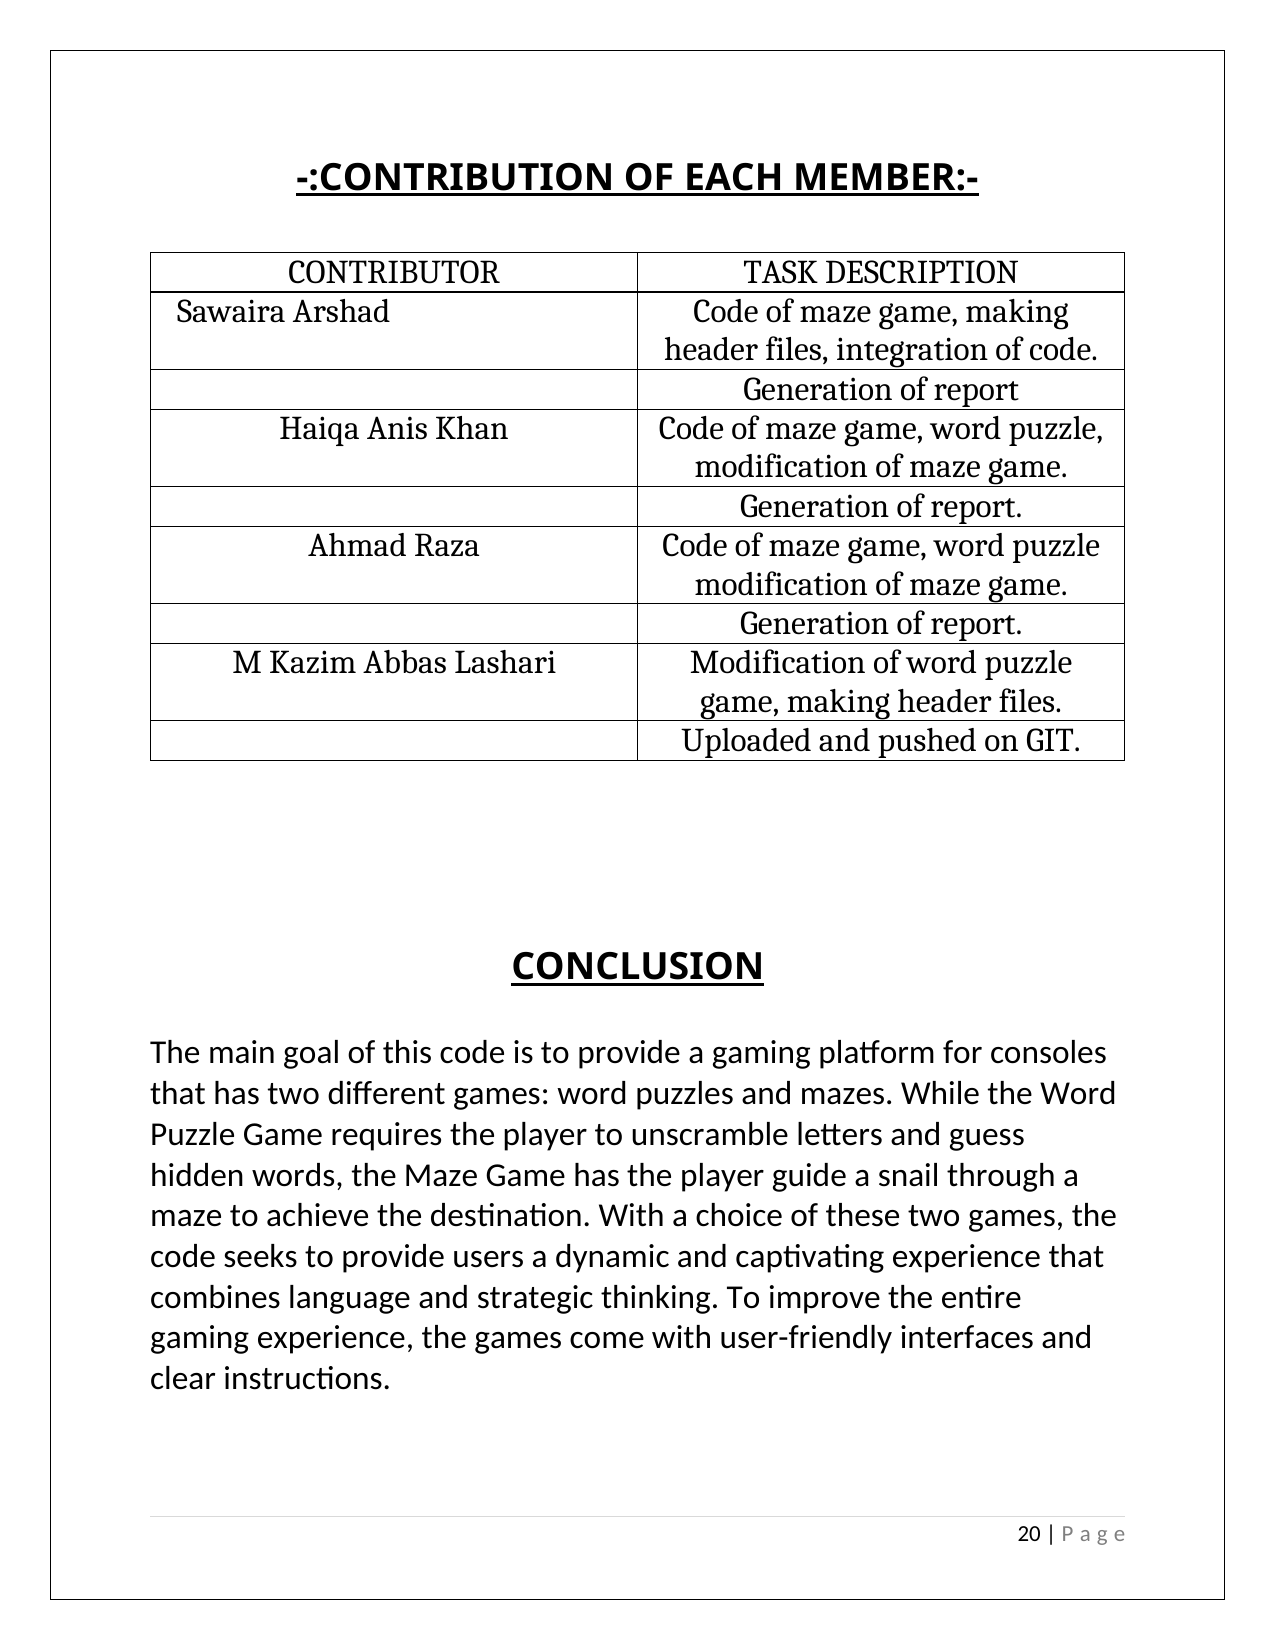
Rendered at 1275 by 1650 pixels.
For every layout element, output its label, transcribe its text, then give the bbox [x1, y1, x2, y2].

text -:CONTRIBUTION OF EACH MEMBER:- [150, 150, 1125, 201]
table_cell Generation of report [638, 370, 1124, 408]
table_cell Ahmad Raza [151, 527, 637, 603]
table_cell [151, 370, 637, 408]
table_header TASK DESCRIPTION [638, 253, 1124, 291]
table_header CONTRIBUTOR [151, 253, 637, 291]
table_cell [151, 721, 637, 760]
table_cell Code of maze game, making header files, integration of code. [638, 293, 1124, 369]
table_cell SSawaira Arshad [151, 293, 637, 369]
text The main goal of this code is to provide a gaming platform for consoles that has two different games: word puzzles and mazes. While the Word Puzzle Game requires the player to unscramble letters and guess hidden words, the Maze Game has the player guide a snail through a maze to achieve the destination. With a choice of these two games, the code seeks to provide users a dynamic and captivating experience that combines language and strategic thinking. To improve the entire gaming experience, the games come with user-friendly interfaces and clear instructions. [150, 1031, 1125, 1398]
table_cell Haiqa Anis Khan [151, 410, 637, 486]
table_cell Modification of word puzzle game, making header files. [638, 644, 1124, 720]
table_cell [151, 487, 637, 526]
text CONCLUSION [150, 939, 1125, 991]
table_cell Generation of report. [638, 604, 1124, 643]
table_cell M Kazim Abbas Lashari [151, 644, 637, 720]
table_cell Code of maze game, word puzzle modification of maze game. [638, 527, 1124, 603]
table_cell [151, 604, 637, 643]
table_cell Code of maze game, word puzzle, modification of maze game. [638, 410, 1124, 486]
table_cell Uploaded and pushed on GIT. [638, 721, 1124, 760]
table_cell Generation of report. [638, 487, 1124, 526]
